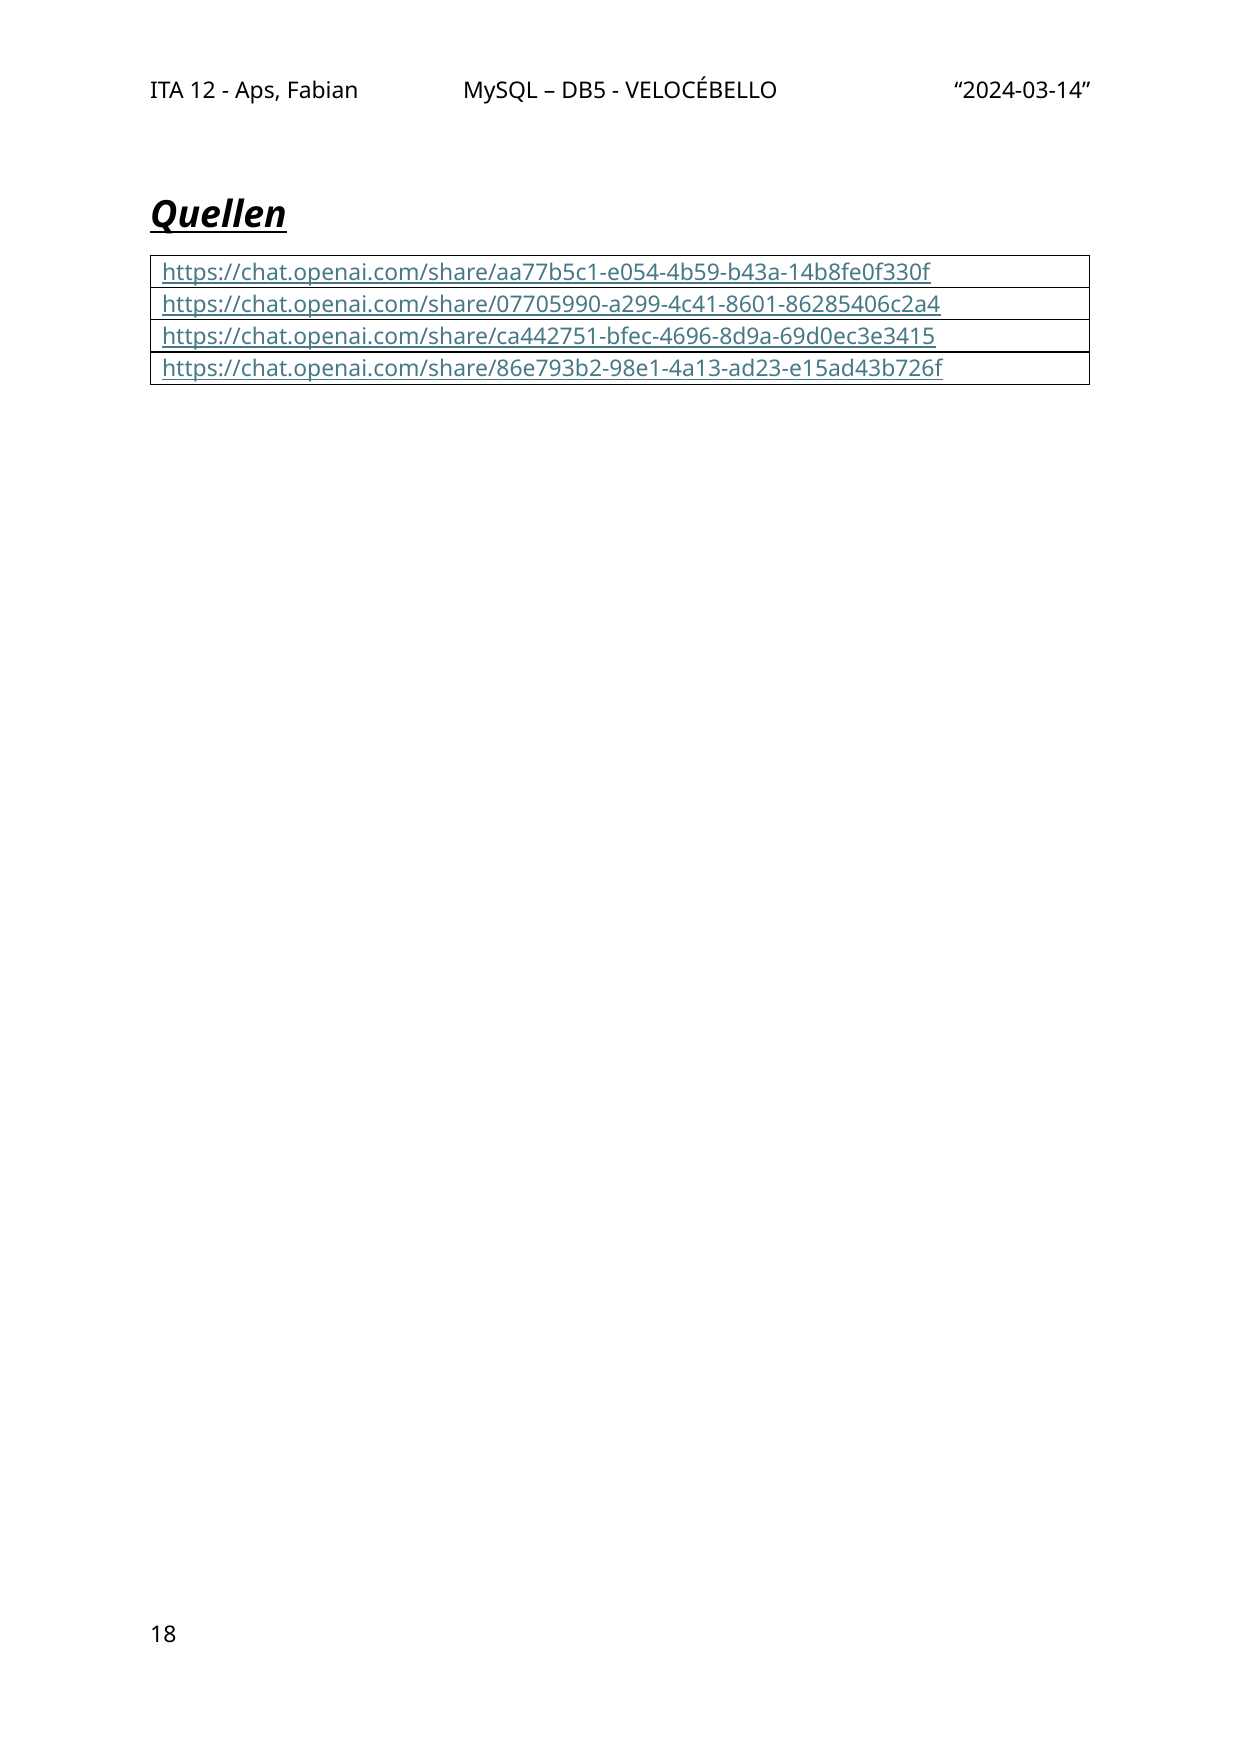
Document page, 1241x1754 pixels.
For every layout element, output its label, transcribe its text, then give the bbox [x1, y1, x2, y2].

table_cell https://chat.openai.com/share/ca442751-bfec-4696-8d9a-69d0ec3e3415 [151, 320, 1089, 351]
subtitle Quellen [150, 187, 1090, 238]
table_header https://chat.openai.com/share/aa77b5c1-e054-4b59-b43a-14b8fe0f330f [151, 256, 1089, 287]
table_cell https://chat.openai.com/share/86e793b2-98e1-4a13-ad23-e15ad43b726f [151, 353, 1089, 384]
table_cell https://chat.openai.com/share/07705990-a299-4c41-8601-86285406c2a4 [151, 288, 1089, 319]
